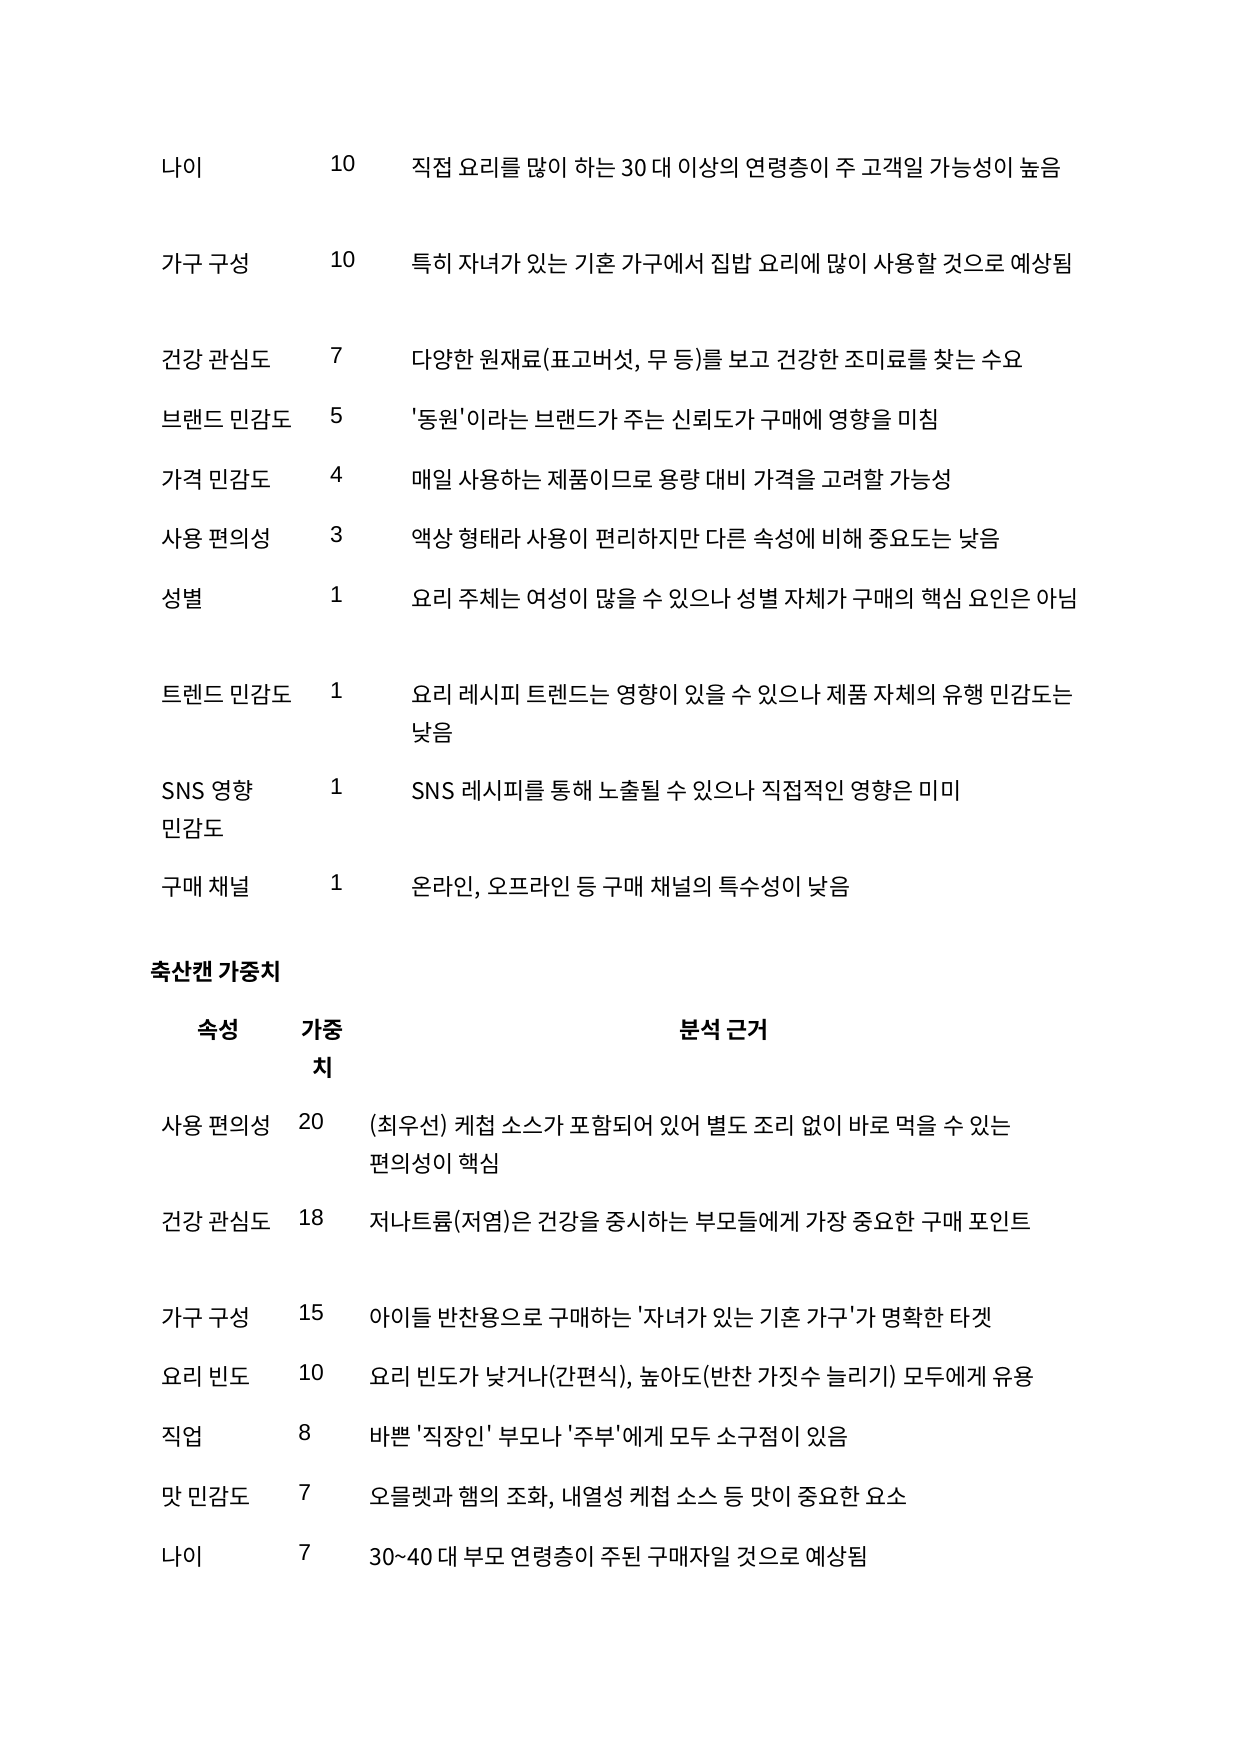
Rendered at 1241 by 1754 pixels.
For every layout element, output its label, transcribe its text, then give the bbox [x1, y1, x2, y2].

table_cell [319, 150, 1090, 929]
text 축산캔 가중치 [150, 954, 1090, 987]
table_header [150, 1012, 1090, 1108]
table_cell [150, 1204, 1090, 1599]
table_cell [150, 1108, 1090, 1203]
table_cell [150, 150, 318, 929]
